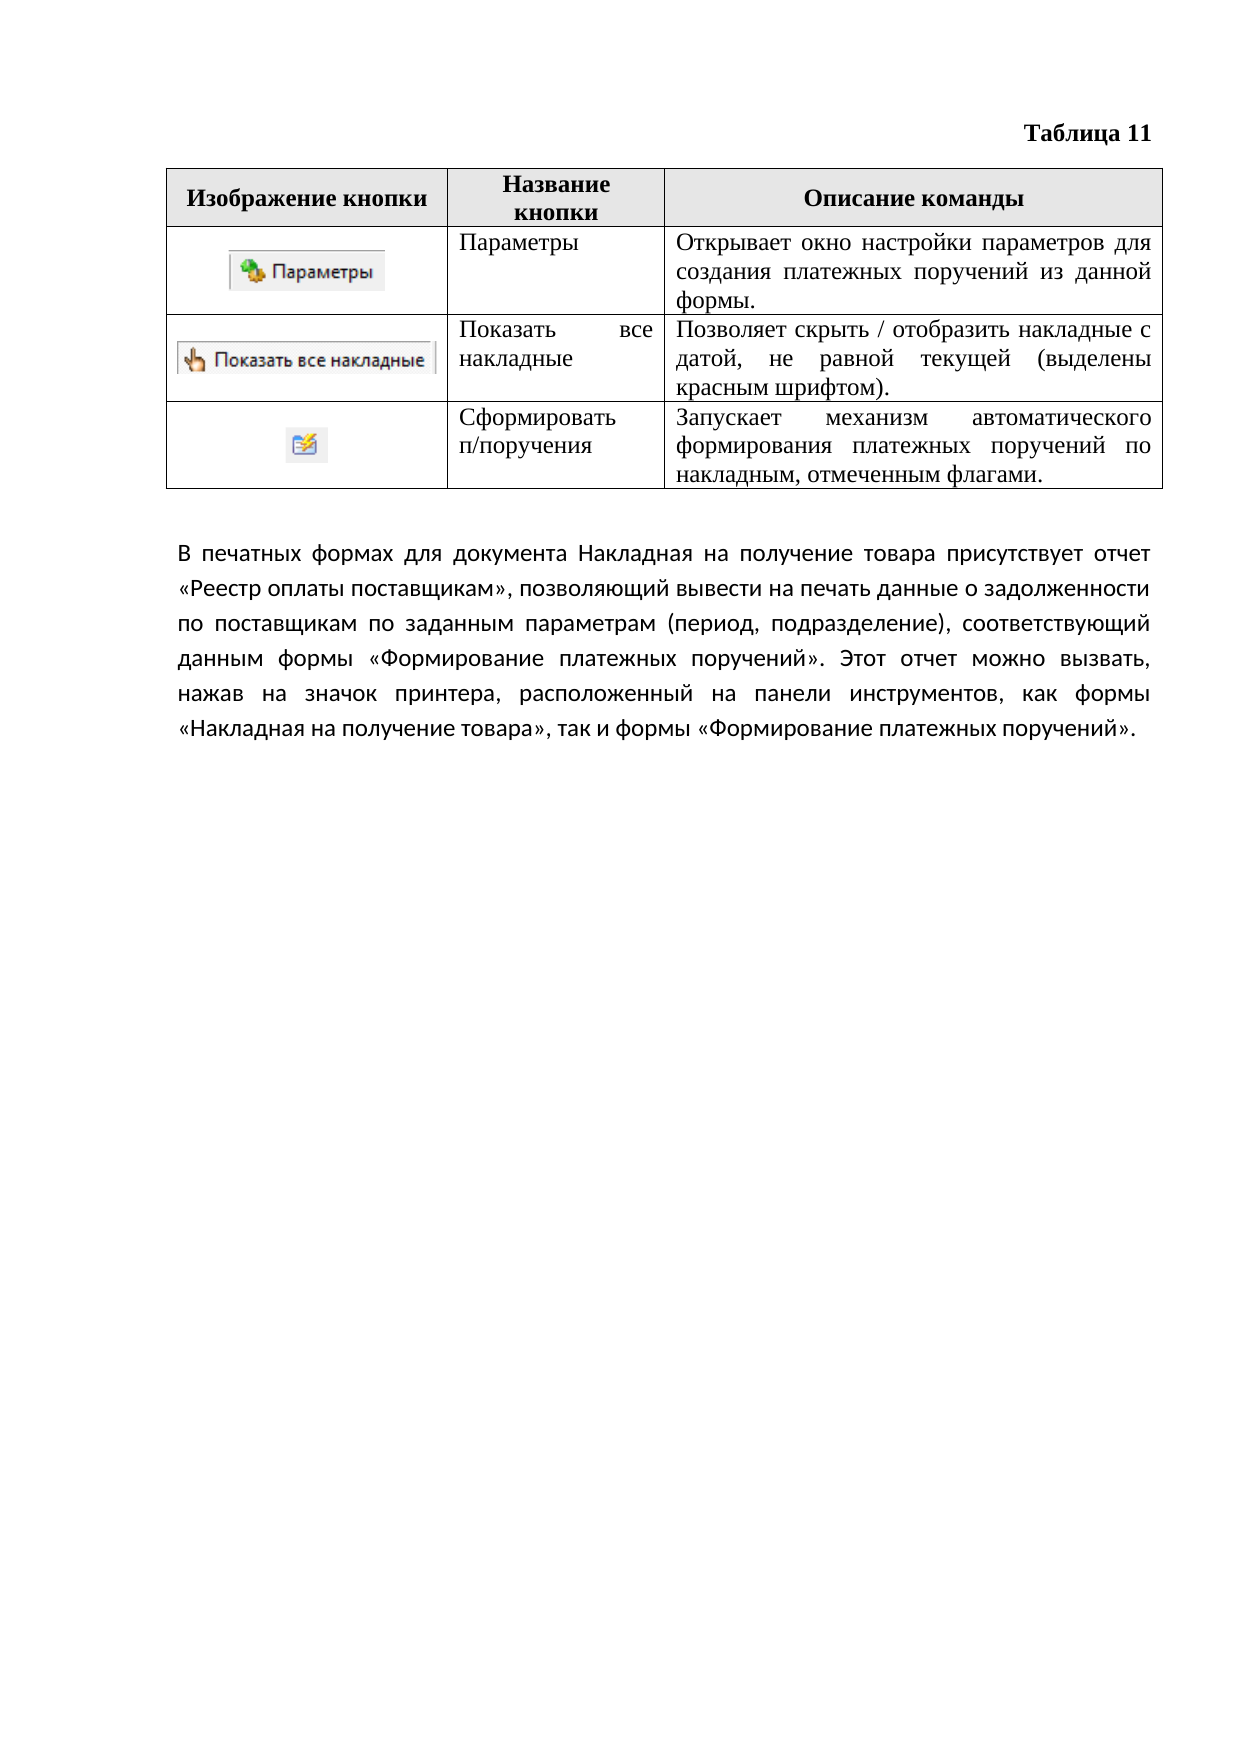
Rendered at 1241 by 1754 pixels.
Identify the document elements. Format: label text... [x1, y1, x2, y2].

text Таблица 11 [177, 118, 1152, 147]
table_cell Открывает окно настройки параметров для создания платежных поручений из данной формы. [665, 227, 1162, 313]
picture [177, 341, 437, 374]
table_header Изображение кнопки [167, 169, 447, 226]
picture [228, 250, 385, 291]
table_header Название кнопки [448, 169, 664, 226]
table_header Описание команды [665, 169, 1162, 226]
table_cell Параметры [448, 227, 664, 313]
table_cell Сформировать п/поручения [448, 402, 664, 488]
table_cell [167, 402, 447, 488]
table_cell Запускает механизм автоматического формирования платежных поручений по накладным, отмеченным флагами. [665, 402, 1162, 488]
table_cell [167, 315, 447, 401]
text В печатных формах для документа Накладная на получение товара присутствует отчет «Реестр оплаты поставщикам», позволяющий вывести на печать данные о задолженности по поставщикам по заданным параметрам (период, подразделение), соответствующий данным формы «Формирование платежных поручений». Этот отчет можно вызвать, нажав на значок принтера, расположенный на панели инструментов, как формы «Накладная на получение товара», так и формы «Формирование платежных поручений». [177, 537, 1152, 742]
table_cell [167, 227, 447, 313]
picture [285, 426, 328, 463]
table_cell Показать все накладные [448, 315, 664, 401]
table_cell Позволяет скрыть / отобразить накладные с датой, не равной текущей (выделены красным шрифтом). [665, 315, 1162, 401]
